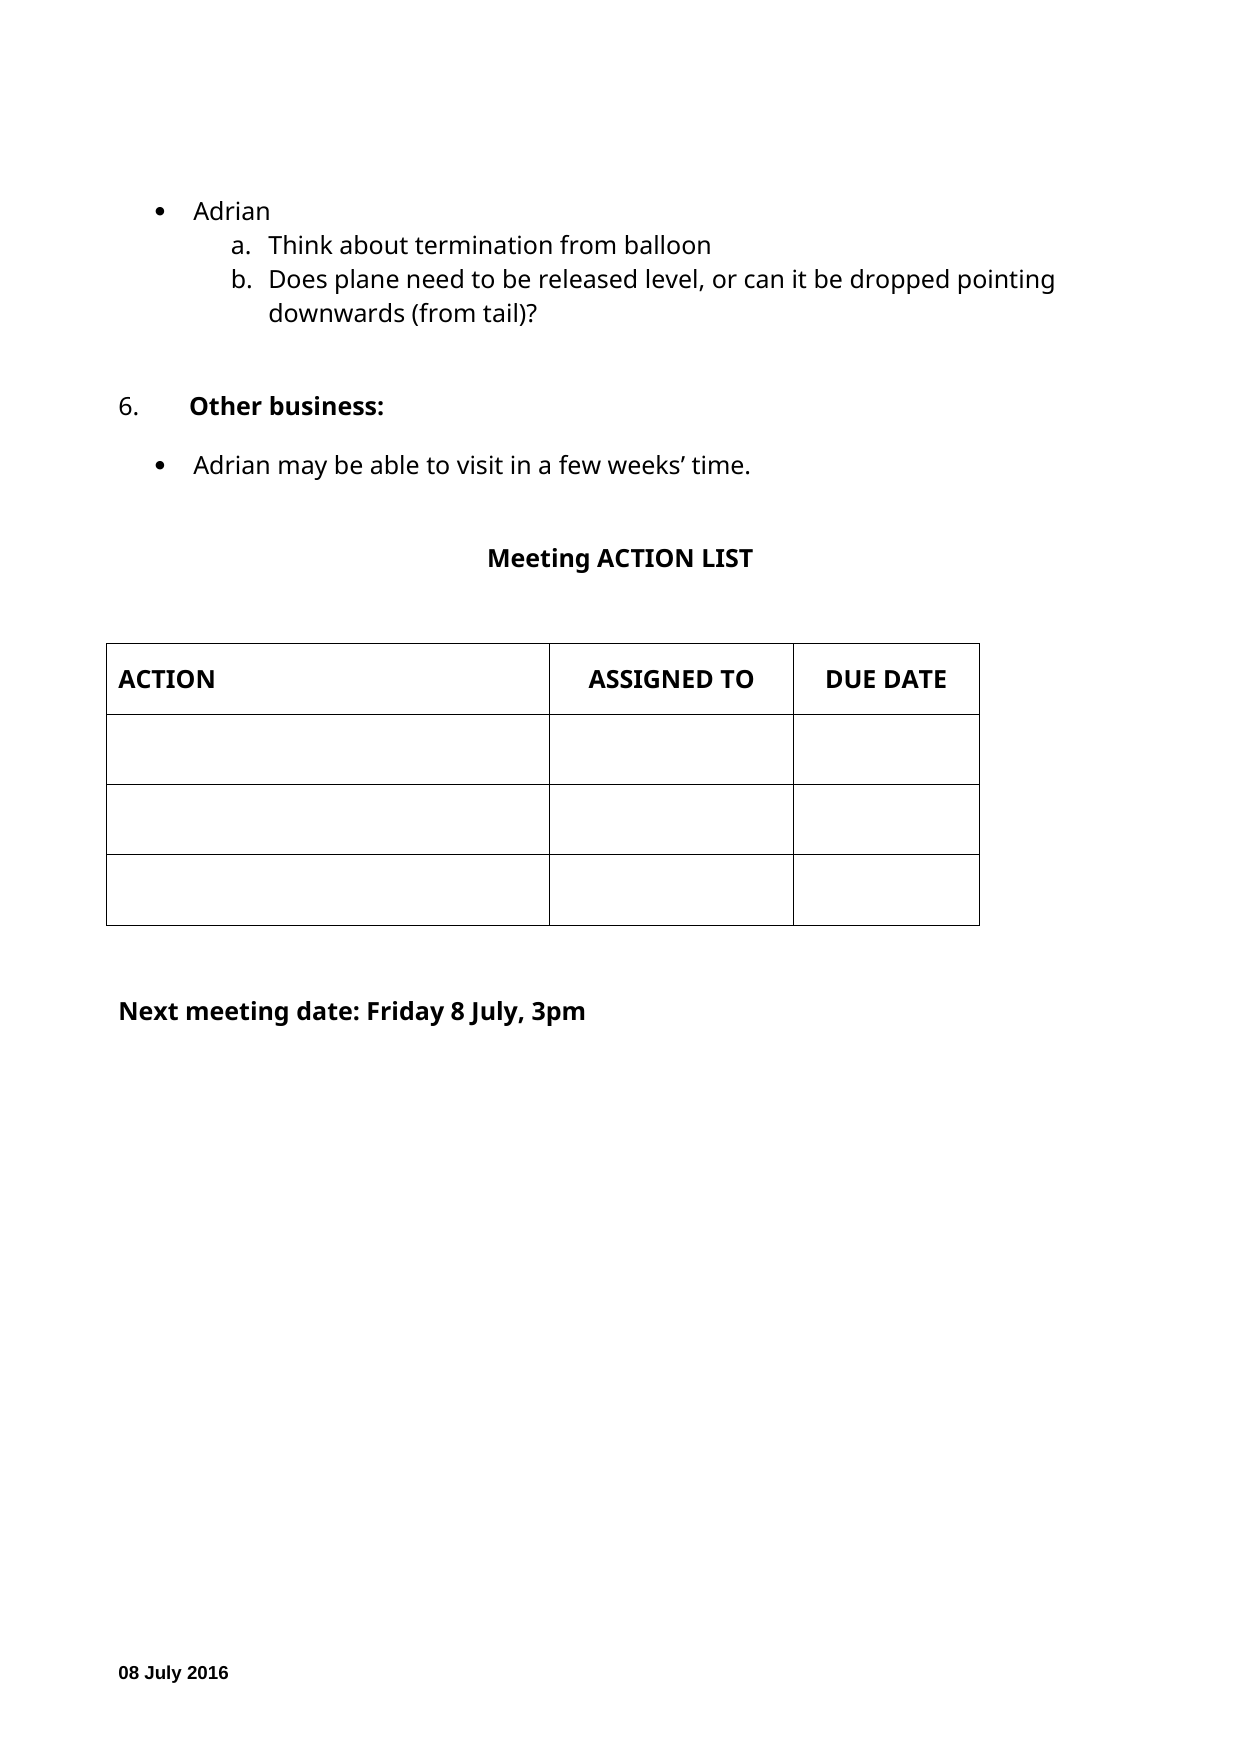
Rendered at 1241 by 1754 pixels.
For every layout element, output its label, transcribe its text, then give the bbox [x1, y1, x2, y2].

table_cell [794, 715, 979, 784]
text Next meeting date: Friday 8 July, 3pm [118, 994, 1122, 1028]
table_cell [550, 855, 793, 925]
list Does plane need to be released level, or can it be dropped pointing downwards (from tail)? [231, 262, 1122, 330]
text Meeting ACTION LIST [118, 541, 1122, 575]
table_header DUE DATE [794, 644, 979, 713]
table_cell [107, 715, 549, 784]
text 6. Other business: [118, 389, 1122, 423]
table_header ACTION [107, 644, 549, 713]
list Think about termination from balloon [231, 227, 1122, 262]
table_cell [794, 855, 979, 925]
table_cell [107, 785, 549, 854]
table_cell [794, 785, 979, 854]
table_cell [550, 715, 793, 784]
table_cell [107, 855, 549, 925]
list Adrian [156, 193, 1122, 227]
table_cell [550, 785, 793, 854]
table_header ASSIGNED TO [550, 644, 793, 713]
list Adrian may be able to visit in a few weeks’ time. [156, 448, 1122, 482]
